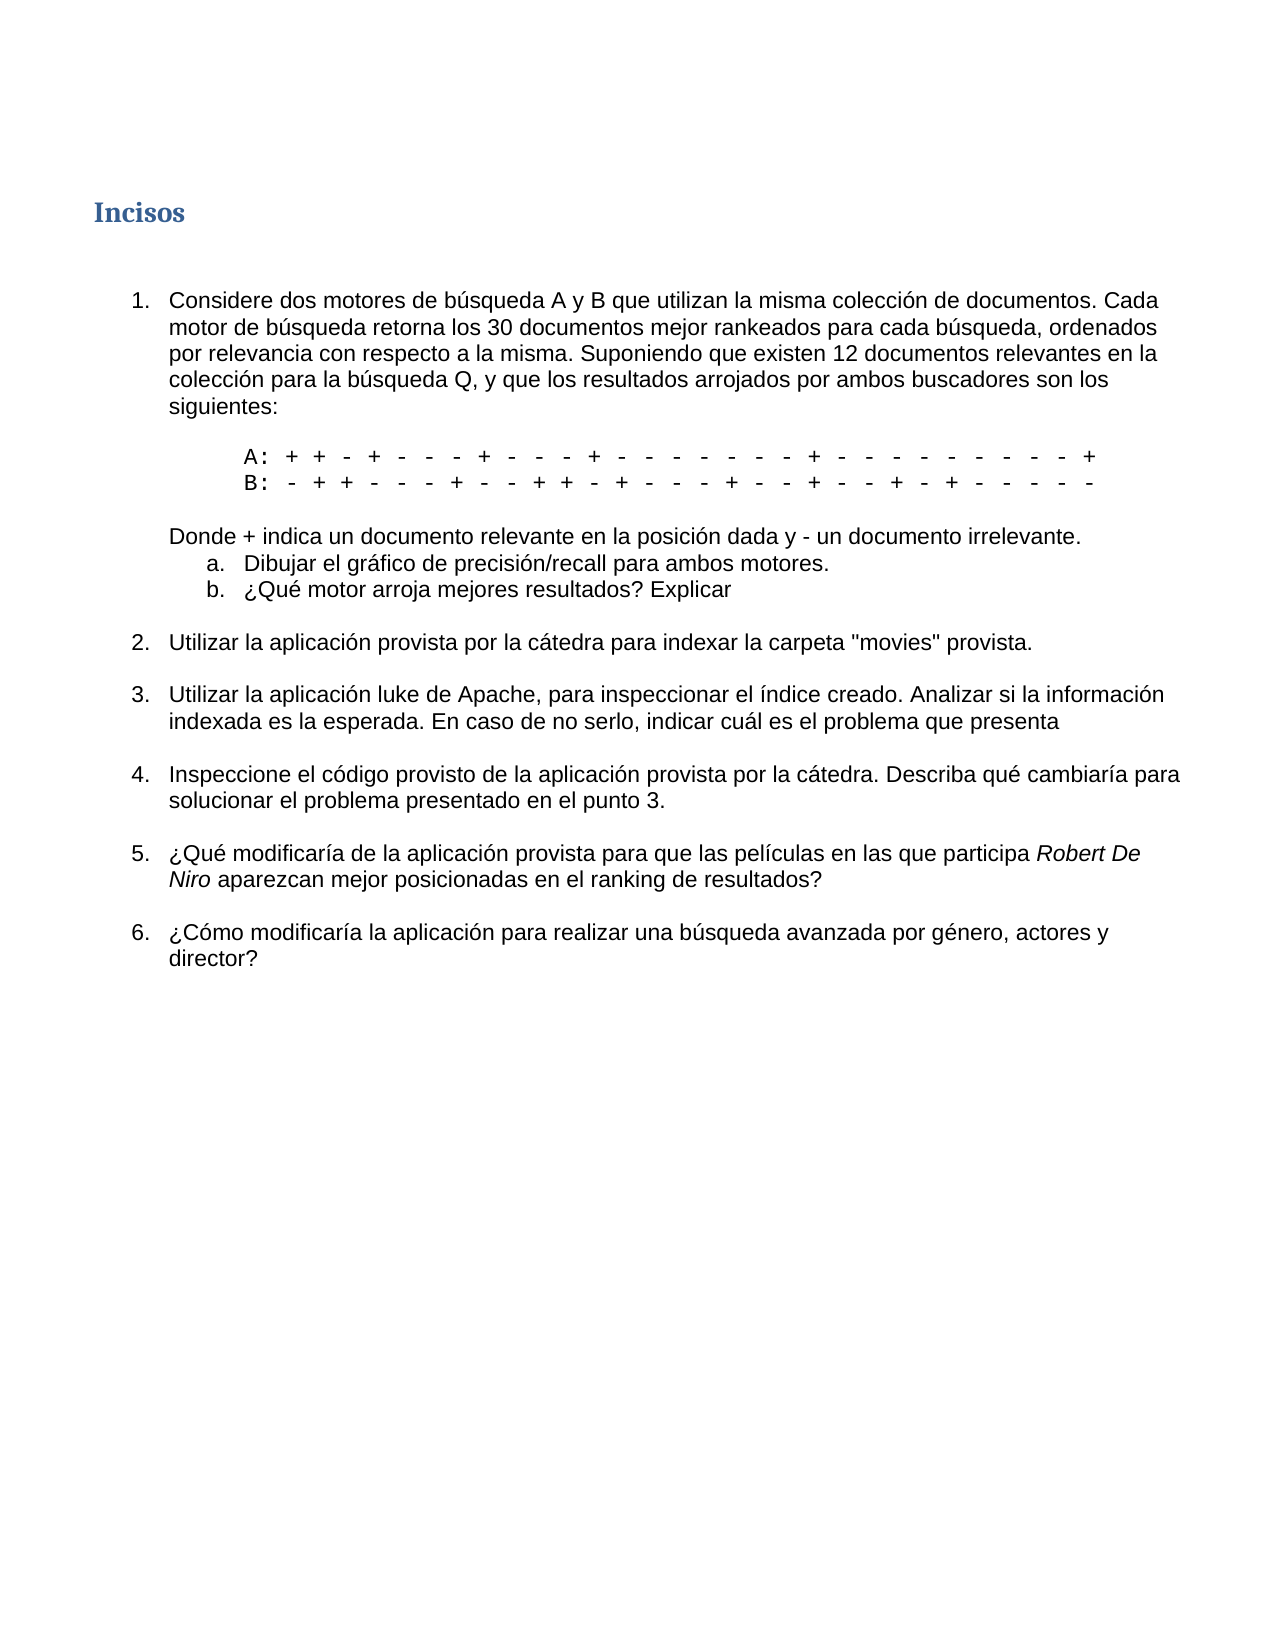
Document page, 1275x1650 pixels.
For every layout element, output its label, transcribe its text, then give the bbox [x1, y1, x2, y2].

list Utilizar la aplicación luke de Apache, para inspeccionar el índice creado. Analizar si la información indexada es la esperada. En caso de no serlo, indicar cuál es el problema que presenta [131, 681, 1181, 734]
subtitle Incisos [94, 196, 1181, 229]
text Donde + indica un documento relevante en la posición dada y - un documento irrelevante. [169, 523, 1181, 550]
list ¿Qué modificaría de la aplicación provista para que las películas en las que participa Robert De Niro aparezcan mejor posicionadas en el ranking de resultados? [131, 839, 1181, 892]
text B: - + + - - - + - - + + - + - - - + - - + - - + - + - - - - - [244, 471, 1181, 497]
list Considere dos motores de búsqueda A y B que utilizan la misma colección de documentos. Cada motor de búsqueda retorna los 30 documentos mejor rankeados para cada búsqueda, ordenados por relevancia con respecto a la misma. Suponiendo que existen 12 documentos relevantes en la colección para la búsqueda Q, y que los resultados arrojados por ambos buscadores son los siguientes: [131, 287, 1181, 419]
text A: + + - + - - - + - - - + - - - - - - - + - - - - - - - - - + [244, 446, 1181, 471]
list ¿Qué motor arroja mejores resultados? Explicar [206, 576, 1181, 602]
list Dibujar el gráfico de precisión/recall para ambos motores. [206, 550, 1181, 576]
list Utilizar la aplicación provista por la cátedra para indexar la carpeta "movies" provista. [131, 629, 1181, 655]
list Inspeccione el código provisto de la aplicación provista por la cátedra. Describa qué cambiaría para solucionar el problema presentado en el punto 3. [131, 761, 1181, 813]
list ¿Cómo modificaría la aplicación para realizar una búsqueda avanzada por género, actores y director? [131, 919, 1181, 971]
